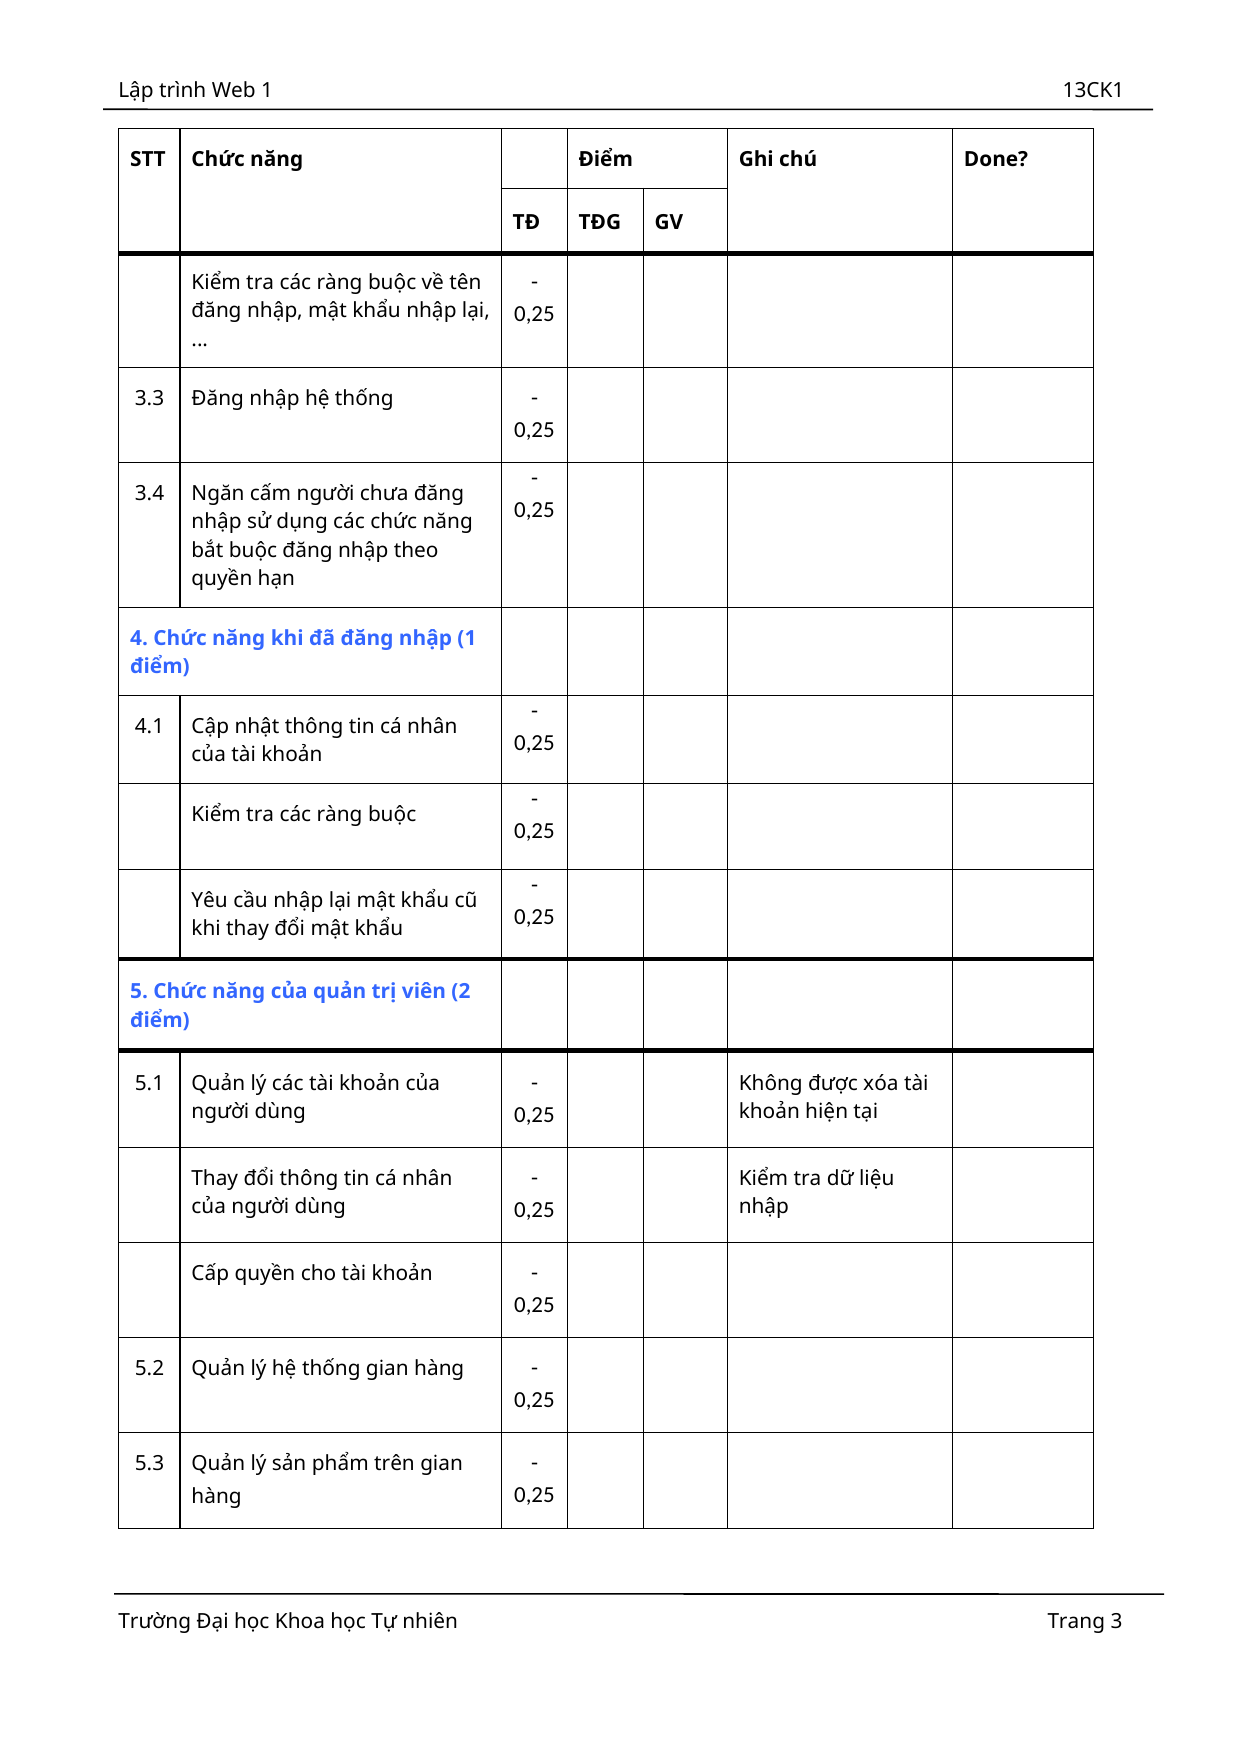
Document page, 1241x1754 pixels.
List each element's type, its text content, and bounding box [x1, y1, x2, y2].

table_cell TĐG [568, 189, 643, 251]
table_header Chức năng [181, 129, 501, 251]
table_cell Kiểm tra dữ liệu nhập [728, 1148, 952, 1242]
table_cell -0,25 [502, 256, 567, 367]
table_cell Quản lý các tài khoản của người dùng [181, 1053, 501, 1147]
table_cell Thay đổi thông tin cá nhân của người dùng [181, 1148, 501, 1242]
table_cell 5.3 [119, 1433, 179, 1528]
table_cell [568, 256, 643, 367]
table_cell [728, 961, 952, 1048]
table_cell [953, 870, 1093, 957]
table_cell [568, 696, 643, 783]
table_cell [953, 1338, 1093, 1432]
table_cell [953, 961, 1093, 1048]
table_cell Kiểm tra các ràng buộc về tên đăng nhập, mật khẩu nhập lại, ... [181, 256, 501, 367]
table_cell Cập nhật thông tin cá nhân của tài khoản [181, 696, 501, 783]
table_header Done? [953, 129, 1093, 251]
table_cell [644, 1243, 727, 1337]
table_cell [953, 256, 1093, 367]
table_cell [644, 1338, 727, 1432]
table_cell [119, 1243, 179, 1337]
table_cell [728, 784, 952, 869]
table_cell [119, 870, 179, 957]
table_cell [728, 463, 952, 607]
table_cell [119, 784, 179, 869]
table_cell Không được xóa tài khoản hiện tại [728, 1053, 952, 1147]
table_cell TĐ [502, 189, 567, 251]
table_cell [502, 961, 567, 1048]
table_cell [644, 696, 727, 783]
table_cell Quản lý sản phẩm trên gian hàng [181, 1433, 501, 1528]
table_header STT [119, 129, 179, 251]
table_cell -0,25 [502, 463, 567, 607]
table_header Điểm [568, 129, 727, 188]
table_cell [568, 608, 643, 695]
table_cell [728, 1338, 952, 1432]
table_cell [644, 961, 727, 1048]
table_header Ghi chú [728, 129, 952, 251]
table_cell [568, 870, 643, 957]
table_cell [568, 1338, 643, 1432]
table_cell [644, 368, 727, 462]
table_cell [644, 608, 727, 695]
table_cell [568, 784, 643, 869]
table_cell [953, 608, 1093, 695]
table_cell Cấp quyền cho tài khoản [181, 1243, 501, 1337]
table_cell [568, 961, 643, 1048]
table_cell -0,25 [502, 784, 567, 869]
table_cell -0,25 [502, 696, 567, 783]
table_cell [568, 1148, 643, 1242]
table_cell [953, 784, 1093, 869]
table_cell [953, 696, 1093, 783]
table_cell [728, 870, 952, 957]
table_cell [568, 1053, 643, 1147]
table_cell -0,25 [502, 1243, 567, 1337]
table_cell [644, 1433, 727, 1528]
table_cell [953, 368, 1093, 462]
table_cell Ngăn cấm người chưa đăng nhập sử dụng các chức năng bắt buộc đăng nhập theo quyền hạn [181, 463, 501, 607]
table_cell [728, 256, 952, 367]
table_cell [728, 1433, 952, 1528]
table_cell [644, 463, 727, 607]
table_cell [728, 368, 952, 462]
table_cell Yêu cầu nhập lại mật khẩu cũ khi thay đổi mật khẩu [181, 870, 501, 957]
table_cell 5.2 [119, 1338, 179, 1432]
table_cell 4.1 [119, 696, 179, 783]
table_cell [953, 1243, 1093, 1337]
table_cell [644, 784, 727, 869]
table_cell 5. Chức năng của quản trị viên (2 điểm) [119, 961, 501, 1048]
table_cell 3.4 [119, 463, 179, 607]
table_cell 3.3 [119, 368, 179, 462]
table_cell [644, 870, 727, 957]
table_cell [119, 256, 179, 367]
table_cell [119, 1148, 179, 1242]
table_cell [953, 1053, 1093, 1147]
table_cell -0,25 [502, 368, 567, 462]
table_cell Kiểm tra các ràng buộc [181, 784, 501, 869]
table_cell -0,25 [502, 870, 567, 957]
table_cell -0,25 [502, 1433, 567, 1528]
table_cell 4. Chức năng khi đã đăng nhập (1 điểm) [119, 608, 501, 695]
table_cell Đăng nhập hệ thống [181, 368, 501, 462]
table_cell [953, 463, 1093, 607]
table_cell Quản lý hệ thống gian hàng [181, 1338, 501, 1432]
table_cell [728, 1243, 952, 1337]
table_cell [953, 1148, 1093, 1242]
table_cell [644, 1053, 727, 1147]
table_cell [953, 1433, 1093, 1528]
table_cell [728, 696, 952, 783]
table_cell 5.1 [119, 1053, 179, 1147]
table_cell [568, 368, 643, 462]
table_cell [502, 608, 567, 695]
table_cell [568, 1243, 643, 1337]
table_cell [644, 1148, 727, 1242]
table_cell -0,25 [502, 1148, 567, 1242]
table_cell [728, 608, 952, 695]
table_cell GV [644, 189, 727, 251]
table_cell [568, 463, 643, 607]
table_cell [568, 1433, 643, 1528]
table_header [502, 129, 567, 188]
table_cell -0,25 [502, 1338, 567, 1432]
table_cell [644, 256, 727, 367]
table_cell -0,25 [502, 1053, 567, 1147]
